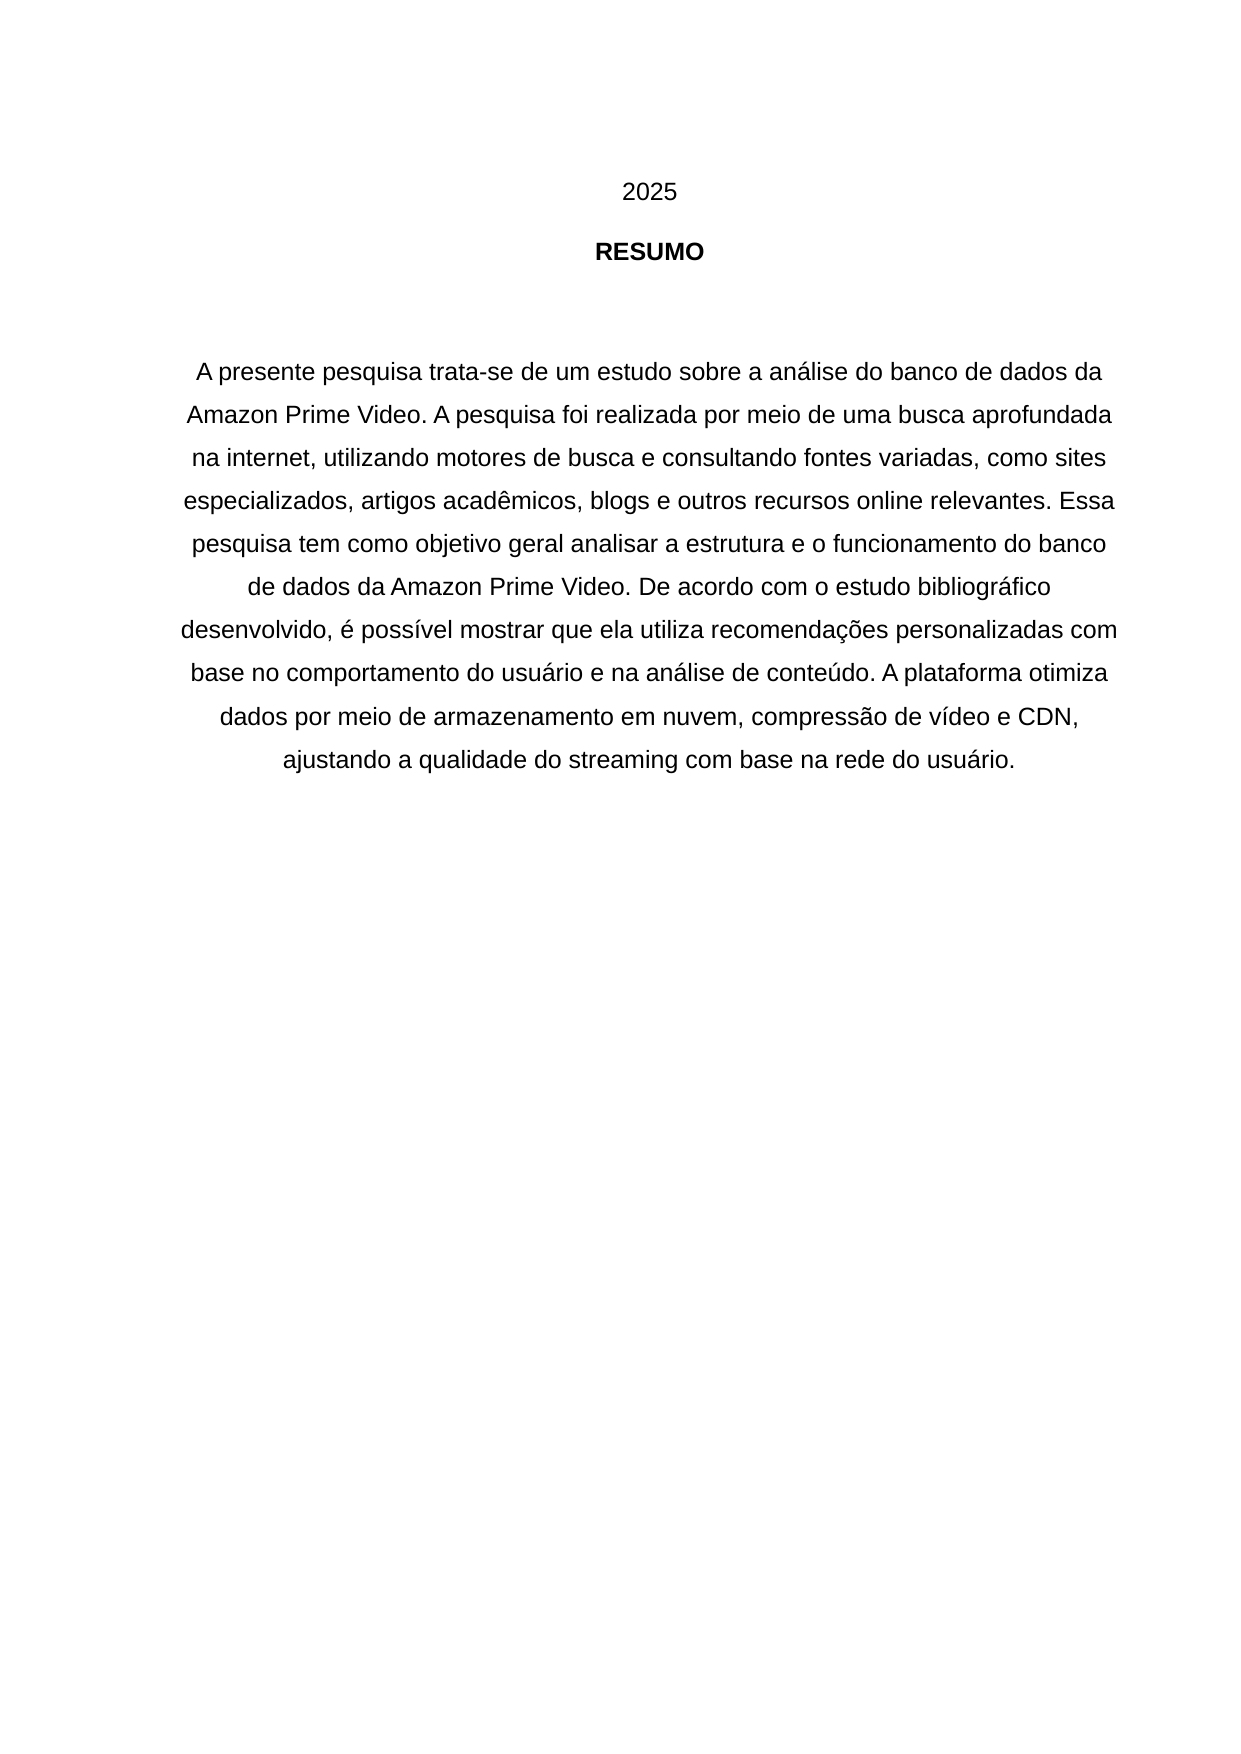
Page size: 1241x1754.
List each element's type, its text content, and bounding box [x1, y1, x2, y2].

text RESUMO [177, 237, 1122, 266]
text 2025 [177, 177, 1122, 206]
text A presente pesquisa trata-se de um estudo sobre a análise do banco de dados da Amazon Prime Video. A pesquisa foi realizada por meio de uma busca aprofundada na internet, utilizando motores de busca e consultando fontes variadas, como sites especializados, artigos acadêmicos, blogs e outros recursos online relevantes. Essa pesquisa tem como objetivo geral analisar a estrutura e o funcionamento do banco de dados da Amazon Prime Video. De acordo com o estudo bibliográfico desenvolvido, é possível mostrar que ela utiliza recomendações personalizadas com base no comportamento do usuário e na análise de conteúdo. A plataforma otimiza dados por meio de armazenamento em nuvem, compressão de vídeo e CDN, ajustando a qualidade do streaming com base na rede do usuário. [177, 357, 1122, 773]
